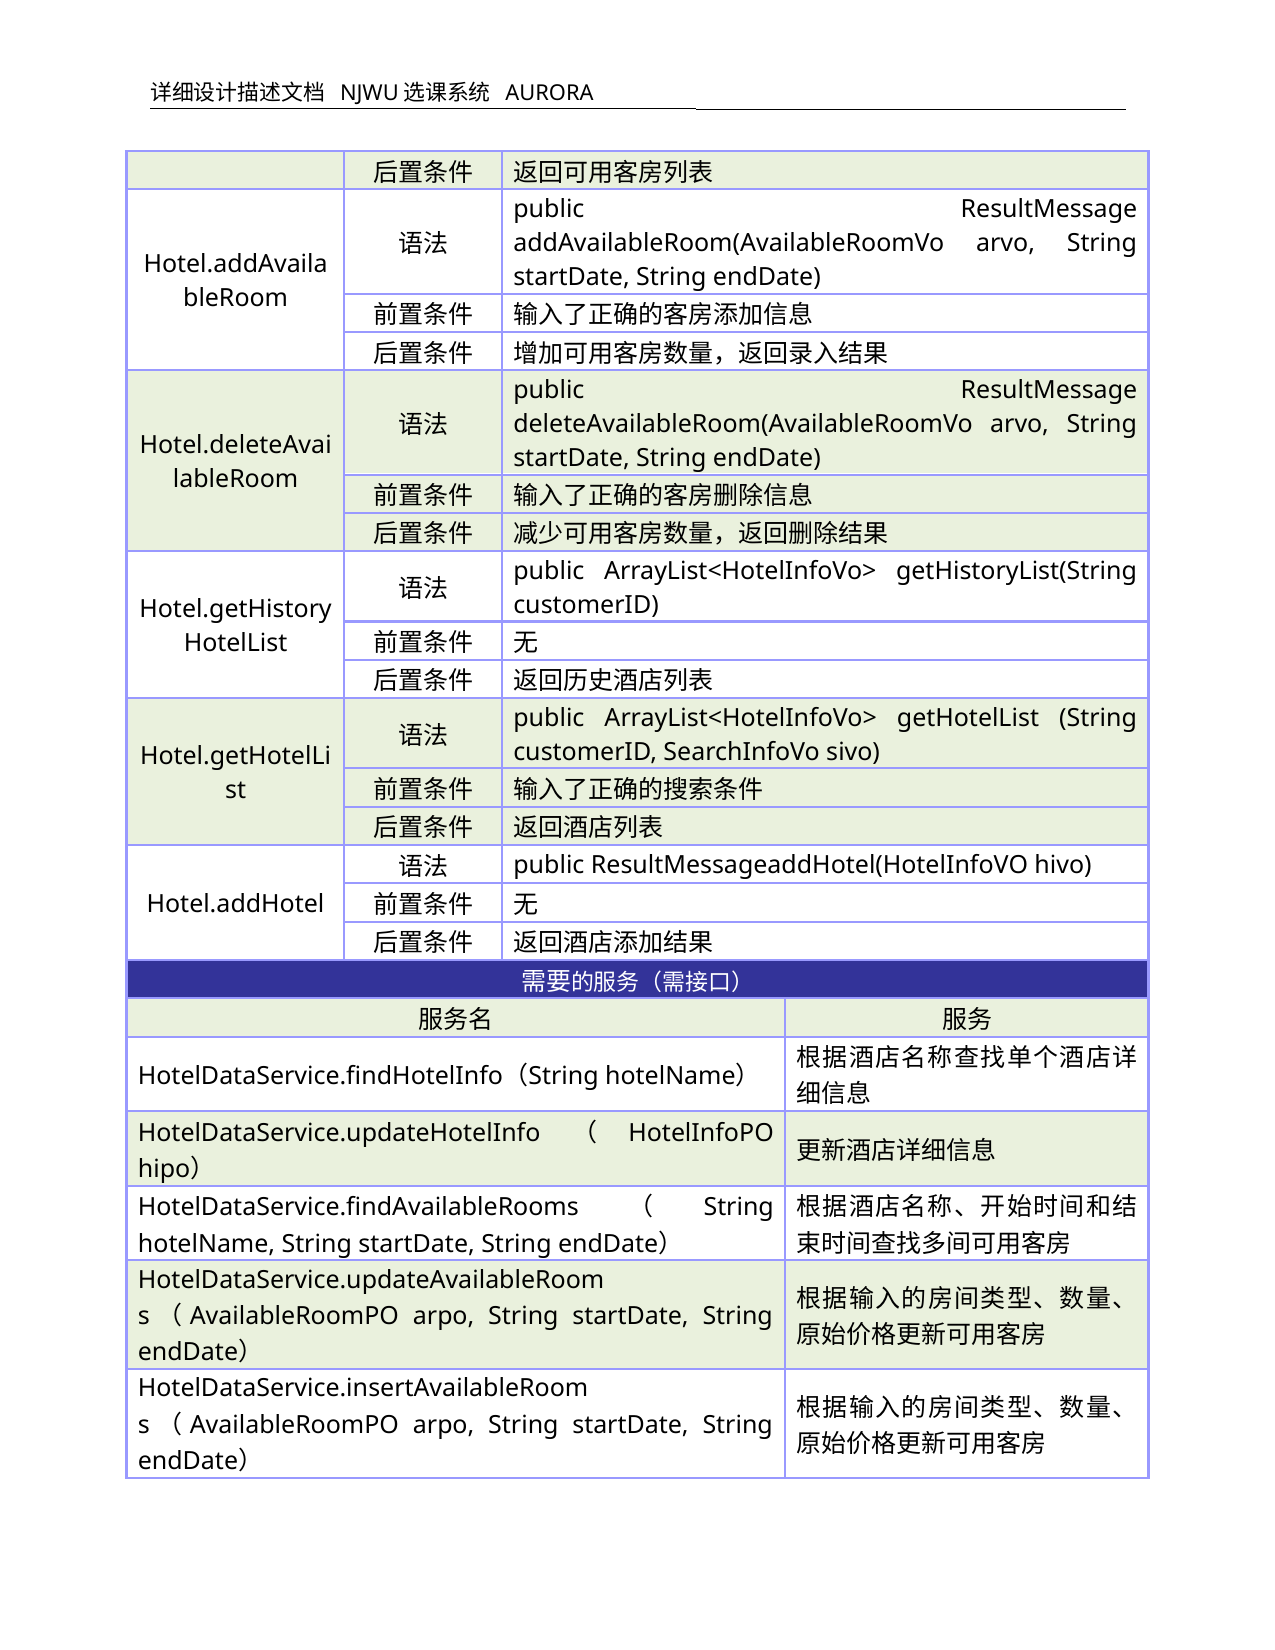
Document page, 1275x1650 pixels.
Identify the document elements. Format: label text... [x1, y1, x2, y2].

table_cell 后置条件 [345, 661, 501, 697]
table_cell HotelDataService.insertAvailableRooms（AvailableRoomPO arpo, String startDate, String endDate） [128, 1370, 784, 1477]
table_cell 返回酒店列表 [503, 808, 1147, 844]
table_cell 需要的服务（需接口） [128, 961, 1147, 997]
table_cell 根据酒店名称查找单个酒店详细信息 [786, 1038, 1147, 1110]
table_cell 根据酒店名称、开始时间和结束时间查找多间可用客房 [786, 1187, 1147, 1259]
table_cell 前置条件 [345, 769, 501, 806]
table_cell Hotel.getHistoryHotelList [128, 552, 343, 697]
table_cell public ArrayList<HotelInfoVo> getHistoryList(String customerID) [503, 552, 1147, 620]
table_cell 后置条件 [345, 808, 501, 844]
table_cell 前置条件 [345, 476, 501, 512]
table_cell Hotel.getHotelList [128, 699, 343, 844]
table_cell 根据输入的房间类型、数量、原始价格更新可用客房 [786, 1370, 1147, 1477]
table_cell 返回历史酒店列表 [503, 661, 1147, 697]
table_cell public ResultMessage deleteAvailableRoom(AvailableRoomVo arvo, String startDate, String endDate) [503, 371, 1147, 473]
table_cell 语法 [345, 846, 501, 882]
table_cell HotelDataService.updateAvailableRooms（AvailableRoomPO arpo, String startDate, String endDate） [128, 1261, 784, 1368]
table_cell 语法 [345, 371, 501, 473]
table_cell 增加可用客房数量，返回录入结果 [503, 333, 1147, 369]
table_cell 无 [503, 884, 1147, 921]
table_cell 无 [503, 623, 1147, 659]
table_cell 语法 [345, 699, 501, 767]
table_cell Hotel.deleteAvailableRoom [128, 371, 343, 550]
table_cell 前置条件 [345, 295, 501, 331]
table_cell 根据输入的房间类型、数量、原始价格更新可用客房 [786, 1261, 1147, 1368]
table_cell 前置条件 [345, 623, 501, 659]
table_cell 输入了正确的搜索条件 [503, 769, 1147, 806]
table_cell HotelDataService.findHotelInfo（String hotelName） [128, 1038, 784, 1110]
table_cell HotelDataService.updateHotelInfo（HotelInfoPO hipo） [128, 1112, 784, 1185]
table_cell 语法 [345, 190, 501, 293]
table_cell public ResultMessage addAvailableRoom(AvailableRoomVo arvo, String startDate, String endDate) [503, 190, 1147, 293]
table_cell 后置条件 [345, 333, 501, 369]
table_cell Hotel.addAvailableRoom [128, 190, 343, 369]
table_cell public ResultMessageaddHotel(HotelInfoVO hivo) [503, 846, 1147, 882]
table_cell 服务 [786, 999, 1147, 1036]
table_cell HotelDataService.findAvailableRooms（String hotelName, String startDate, String endDate） [128, 1187, 784, 1259]
table_cell 返回可用客房列表 [503, 152, 1147, 188]
table_cell 输入了正确的客房删除信息 [503, 476, 1147, 512]
table_cell 服务名 [128, 999, 784, 1036]
table_cell 输入了正确的客房添加信息 [503, 295, 1147, 331]
table_cell public ArrayList<HotelInfoVo> getHotelList (String customerID, SearchInfoVo sivo) [503, 699, 1147, 767]
table_cell 返回酒店添加结果 [503, 923, 1147, 959]
table_cell 后置条件 [345, 514, 501, 550]
table_cell Hotel.addHotel [128, 846, 343, 959]
table_cell 减少可用客房数量，返回删除结果 [503, 514, 1147, 550]
table_cell 后置条件 [345, 923, 501, 959]
table_cell 后置条件 [345, 152, 501, 188]
table_cell 更新酒店详细信息 [786, 1112, 1147, 1185]
table_cell 语法 [345, 552, 501, 620]
table_cell 前置条件 [345, 884, 501, 921]
